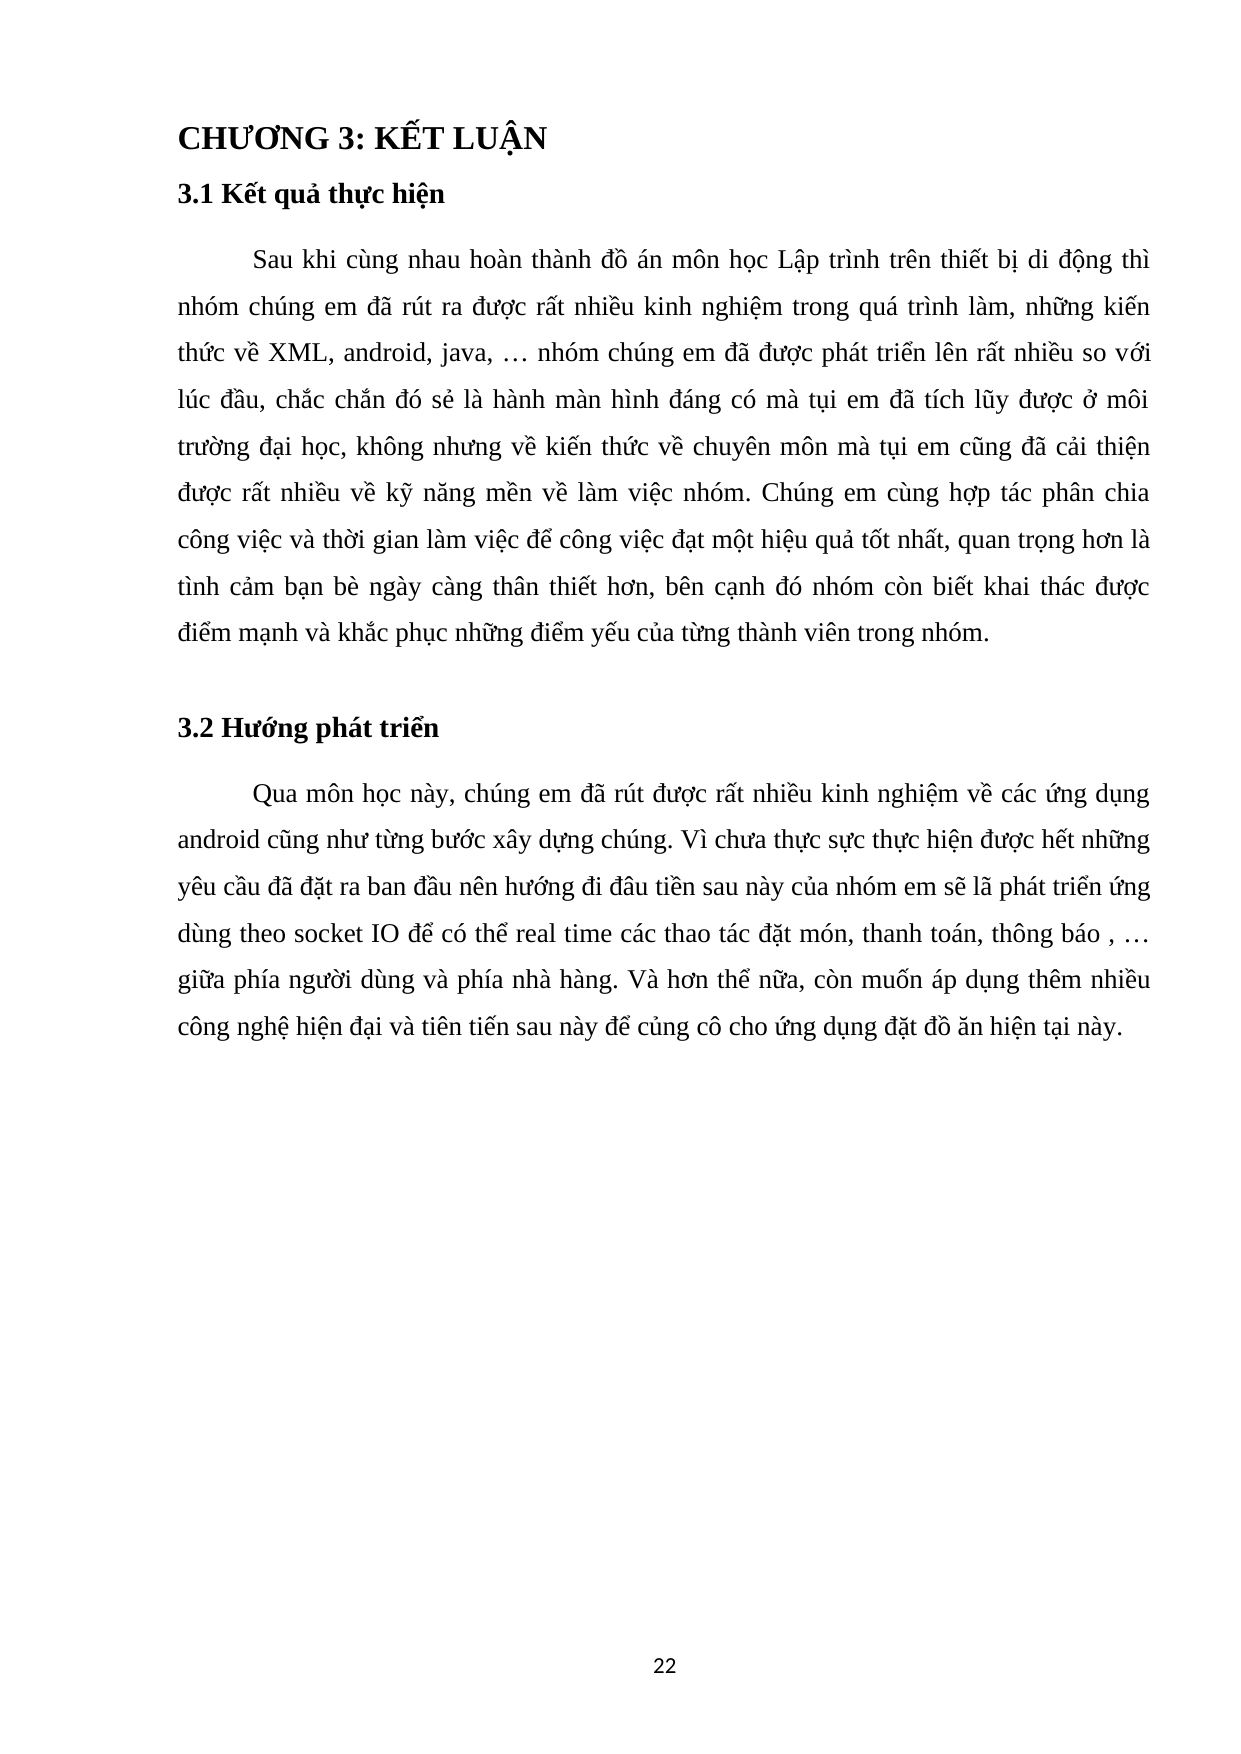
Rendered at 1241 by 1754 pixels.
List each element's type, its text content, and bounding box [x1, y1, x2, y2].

text Qua môn học này, chúng em đã rút được rất nhiều kinh nghiệm về các ứng dụng android cũng như từng bước xây dựng chúng. Vì chưa thực sực thực hiện được hết những yêu cầu đã đặt ra ban đầu nên hướng đi đâu tiền sau này của nhóm em sẽ lã phát triển ứng dùng theo socket IO để có thể real time các thao tác đặt món, thanh toán, thông báo , … giữa phía người dùng và phía nhà hàng. Và hơn thể nữa, còn muốn áp dụng thêm nhiều công nghệ hiện đại và tiên tiến sau này để củng cô cho ứng dụng đặt đồ ăn hiện tại này. [177, 777, 1152, 1041]
text 3.2 Hướng phát triển [177, 710, 1152, 743]
text 3.1 Kết quả thực hiện [177, 176, 1152, 210]
text Sau khi cùng nhau hoàn thành đồ án môn học Lập trình trên thiết bị di động thì nhóm chúng em đã rút ra được rất nhiều kinh nghiệm trong quá trình làm, những kiến thức về XML, android, java, … nhóm chúng em đã được phát triển lên rất nhiều so với lúc đầu, chắc chắn đó sẻ là hành màn hình đáng có mà tụi em đã tích lũy được ở môi trường đại học, không nhưng về kiến thức về chuyên môn mà tụi em cũng đã cải thiện được rất nhiều về kỹ năng mền về làm việc nhóm. Chúng em cùng hợp tác phân chia công việc và thời gian làm việc để công việc đạt một hiệu quả tốt nhất, quan trọng hơn là tình cảm bạn bè ngày càng thân thiết hơn, bên cạnh đó nhóm còn biết khai thác được điểm mạnh và khắc phục những điểm yếu của từng thành viên trong nhóm. [177, 243, 1152, 648]
text CHƯƠNG 3: KẾT LUẬN [177, 118, 1152, 156]
